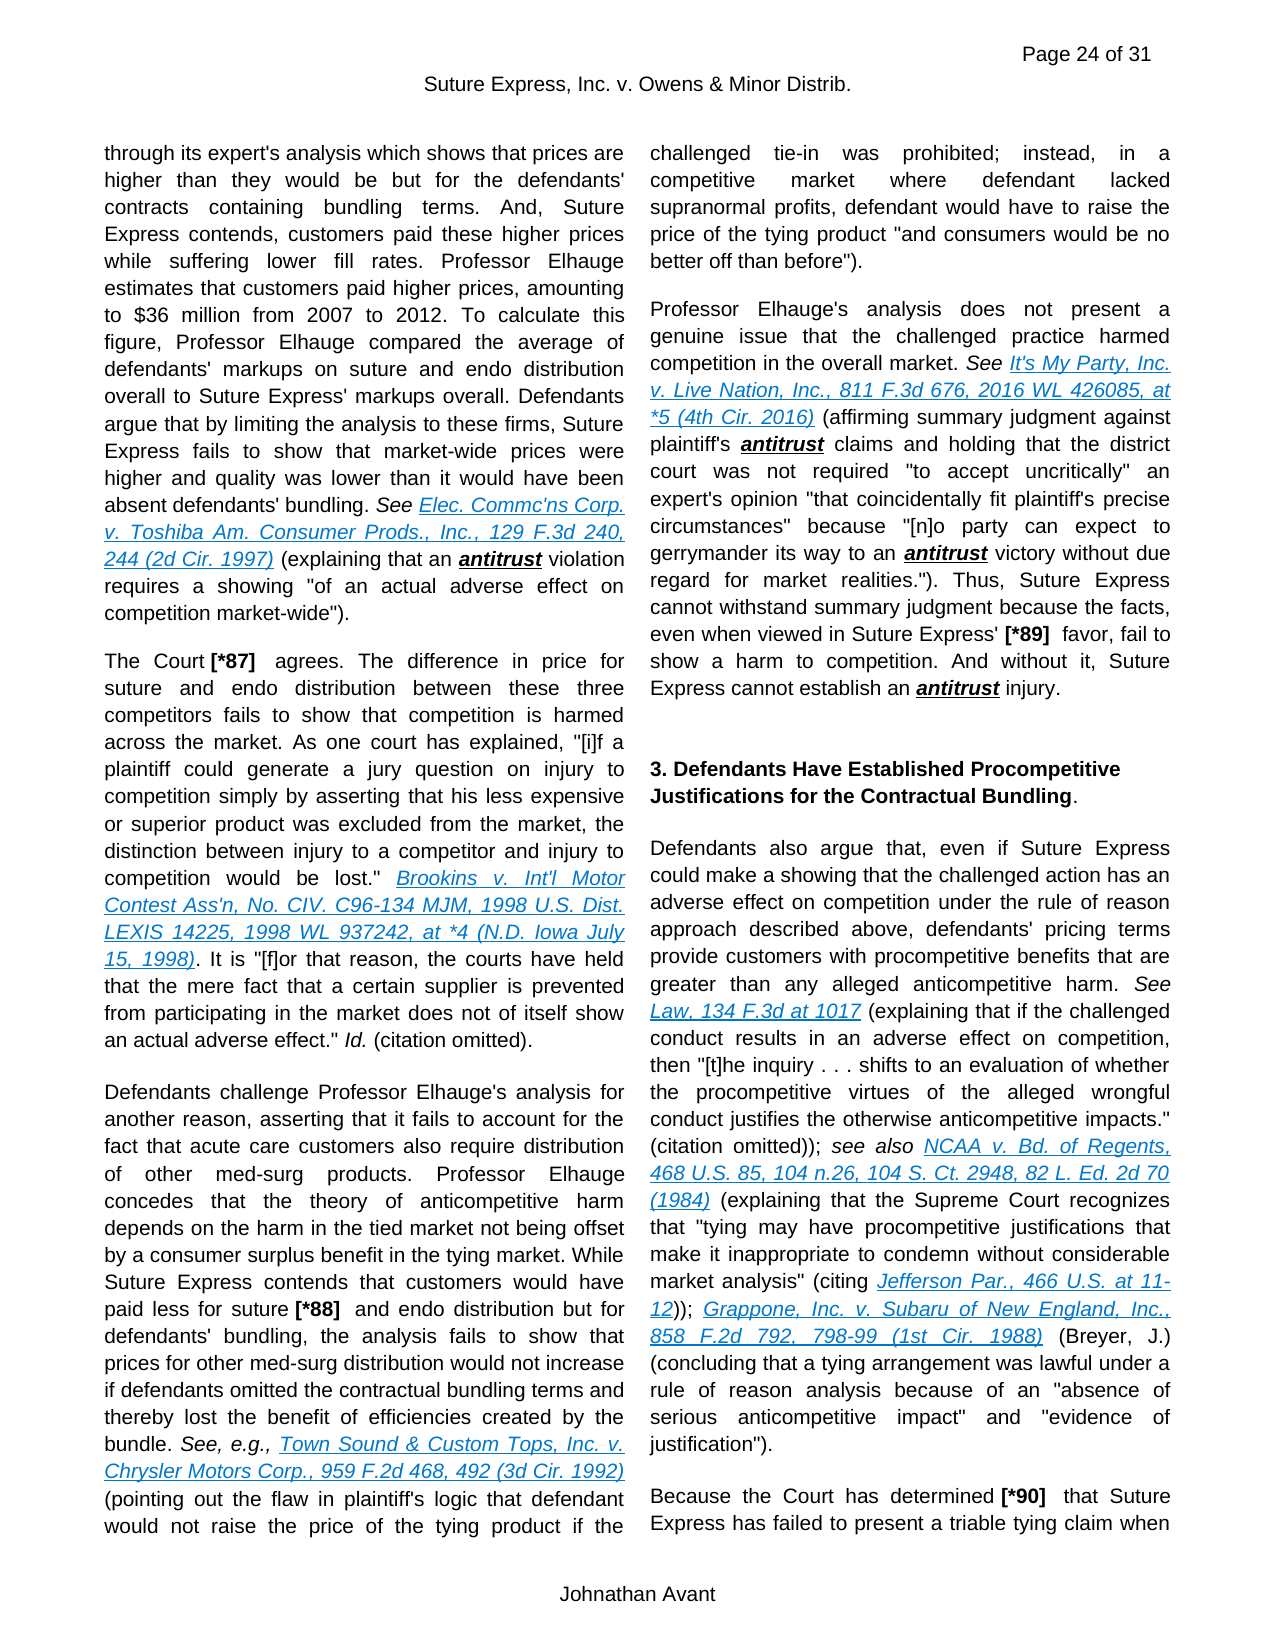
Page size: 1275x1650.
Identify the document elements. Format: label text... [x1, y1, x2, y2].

text The Court [*87] agrees. The difference in price for suture and endo distribution between these three competitors fails to show that competition is harmed across the market. As one court has explained, "[i]f a plaintiff could generate a jury question on injury to competition simply by asserting that his less expensive or superior product was excluded from the market, the distinction between injury to a competitor and injury to competition would be lost." Brookins v. Int'l Motor Contest Ass'n, No. CIV. C96-134 MJM, 1998 U.S. Dist. LEXIS 14225, 1998 WL 937242, at *4 (N.D. Iowa July 15, 1998). It is "[f]or that reason, the courts have held that the mere fact that a certain supplier is prevented from participating in the market does not of itself show an actual adverse effect." Id. (citation omitted). [104, 646, 625, 914]
text Defendants challenge Professor Elhauge's analysis for another reason, asserting that it fails to account for the fact that acute care customers also require distribution of other med-surg products. Professor Elhauge concedes that the theory of anticompetitive harm depends on the harm in the tied market not being offset by a consumer surplus benefit in the tying market. While Suture Express contends that customers would have paid less for suture [*88] and endo distribution but for defendants' bundling, the analysis fails to show that prices for other med-surg distribution would not increase if defendants omitted the contractual bundling terms and thereby lost the benefit of efficiencies created by the bundle. See, e.g., Town Sound & Custom Tops, Inc. v. Chrysler Motors Corp., 959 F.2d 468, 492 (3d Cir. 1992) (pointing out the flaw in plaintiff's logic that defendant would not raise the price of the tying product if the challenged tie-in was prohibited; instead, in a competitive market where defendant lacked supranormal profits, defendant would have to raise the price of the tying product "and consumers would be no better off than before"). [650, 137, 1171, 273]
text Defendants also argue that, even if Suture Express could make a showing that the challenged action has an adverse effect on competition under the rule of reason approach described above, defendants' pricing terms provide customers with procompetitive benefits that are greater than any alleged anticompetitive harm. See Law, 134 F.3d at 1017 (explaining that if the challenged conduct results in an adverse effect on competition, then "[t]he inquiry . . . shifts to an evaluation of whether the procompetitive virtues of the alleged wrongful conduct justifies the otherwise anticompetitive impacts." (citation omitted)); see also NCAA v. Bd. of Regents, 468 U.S. 85, 104 n.26, 104 S. Ct. 2948, 82 L. Ed. 2d 70 (1984) (explaining that the Supreme Court recognizes that "tying may have procompetitive justifications that make it inappropriate to condemn without considerable market analysis" (citing Jefferson Par., 466 U.S. at 11-12)); Grappone, Inc. v. Subaru of New England, Inc., 858 F.2d 792, 798-99 (1st Cir. 1988) (Breyer, J.) (concluding that a tying arrangement was lawful under a rule of reason analysis because of an "absence of serious anticompetitive impact" and "evidence of justification"). [650, 833, 1171, 1456]
text Professor Elhauge's analysis does not present a genuine issue that the challenged practice harmed competition in the overall market. See It's My Party, Inc. v. Live Nation, Inc., 811 F.3d 676, 2016 WL 426085, at *5 (4th Cir. 2016) (affirming summary judgment against plaintiff's antitrust claims and holding that the district court was not required "to accept uncritically" an expert's opinion "that coincidentally fit plaintiff's precise circumstances" because "[n]o party can expect to gerrymander its way to an antitrust victory without due regard for market realities."). Thus, Suture Express cannot withstand summary judgment because the facts, even when viewed in Suture Express' [*89] favor, fail to show a harm to competition. And without it, Suture Express cannot establish an antitrust injury. [650, 294, 1171, 399]
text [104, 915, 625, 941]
text 3. Defendants Have Established Procompetitive Justifications for the Contractual Bundling. [650, 725, 1171, 808]
text Defendants challenge Professor Elhauge's analysis for another reason, asserting that it fails to account for the fact that acute care customers also require distribution of other med-surg products. Professor Elhauge concedes that the theory of anticompetitive harm depends on the harm in the tied market not being offset by a consumer surplus benefit in the tying market. While Suture Express contends that customers would have paid less for suture [*88] and endo distribution but for defendants' bundling, the analysis fails to show that prices for other med-surg distribution would not increase if defendants omitted the contractual bundling terms and thereby lost the benefit of efficiencies created by the bundle. See, e.g., Town Sound & Custom Tops, Inc. v. Chrysler Motors Corp., 959 F.2d 468, 492 (3d Cir. 1992) (pointing out the flaw in plaintiff's logic that defendant would not raise the price of the tying product if the challenged tie-in was prohibited; instead, in a competitive market where defendant lacked supranormal profits, defendant would have to raise the price of the tying product "and consumers would be no better off than before"). [104, 1077, 625, 1480]
text Professor Elhauge's analysis does not present a genuine issue that the challenged practice harmed competition in the overall market. See It's My Party, Inc. v. Live Nation, Inc., 811 F.3d 676, 2016 WL 426085, at *5 (4th Cir. 2016) (affirming summary judgment against plaintiff's antitrust claims and holding that the district court was not required "to accept uncritically" an expert's opinion "that coincidentally fit plaintiff's precise circumstances" because "[n]o party can expect to gerrymander its way to an antitrust victory without due regard for market realities."). Thus, Suture Express cannot withstand summary judgment because the facts, even when viewed in Suture Express' [*89] favor, fail to show a harm to competition. And without it, Suture Express cannot establish an antitrust injury. [650, 400, 1171, 700]
text The Court [*87] agrees. The difference in price for suture and endo distribution between these three competitors fails to show that competition is harmed across the market. As one court has explained, "[i]f a plaintiff could generate a jury question on injury to competition simply by asserting that his less expensive or superior product was excluded from the market, the distinction between injury to a competitor and injury to competition would be lost." Brookins v. Int'l Motor Contest Ass'n, No. CIV. C96-134 MJM, 1998 U.S. Dist. LEXIS 14225, 1998 WL 937242, at *4 (N.D. Iowa July 15, 1998). It is "[f]or that reason, the courts have held that the mere fact that a certain supplier is prevented from participating in the market does not of itself show an actual adverse effect." Id. (citation omitted). [104, 942, 625, 1052]
